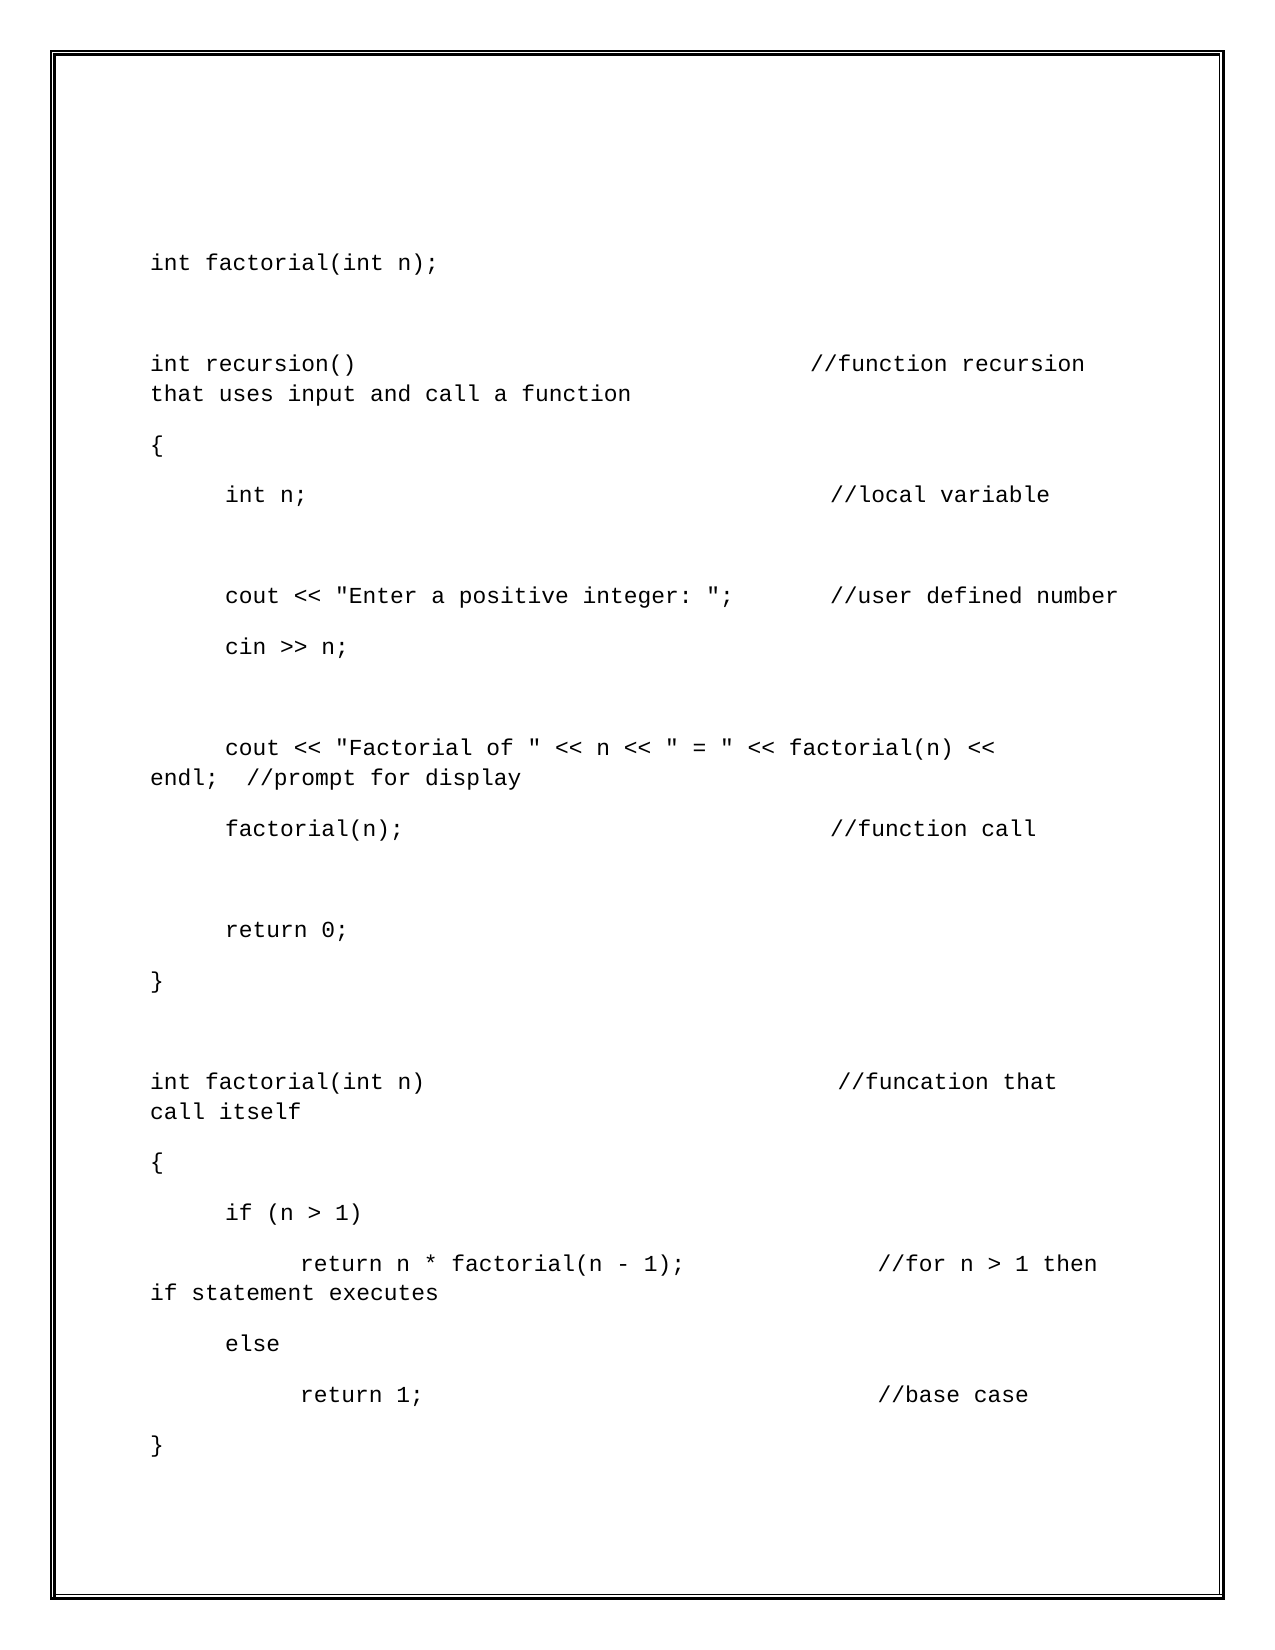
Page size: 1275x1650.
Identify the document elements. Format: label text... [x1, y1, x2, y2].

text return 1; //base case [150, 1383, 1125, 1409]
text int recursion() //function recursion that uses input and call a function [150, 352, 1125, 408]
text factorial(n); //function call [150, 817, 1125, 843]
text cin >> n; [150, 635, 1125, 661]
text { [150, 433, 1125, 459]
text int factorial(int n); [150, 251, 1125, 277]
text else [150, 1332, 1125, 1358]
text int factorial(int n) //funcation that call itself [150, 1070, 1125, 1126]
text return 0; [150, 918, 1125, 944]
text return n * factorial(n - 1); //for n > 1 then if statement executes [150, 1252, 1125, 1308]
text } [150, 969, 1125, 995]
text { [150, 1151, 1125, 1177]
text } [150, 1433, 1125, 1459]
text cout << "Factorial of " << n << " = " << factorial(n) << endl; //prompt for display [150, 737, 1125, 792]
text int n; //local variable [150, 483, 1125, 509]
text if (n > 1) [150, 1201, 1125, 1227]
text cout << "Enter a positive integer: "; //user defined number [150, 585, 1125, 611]
